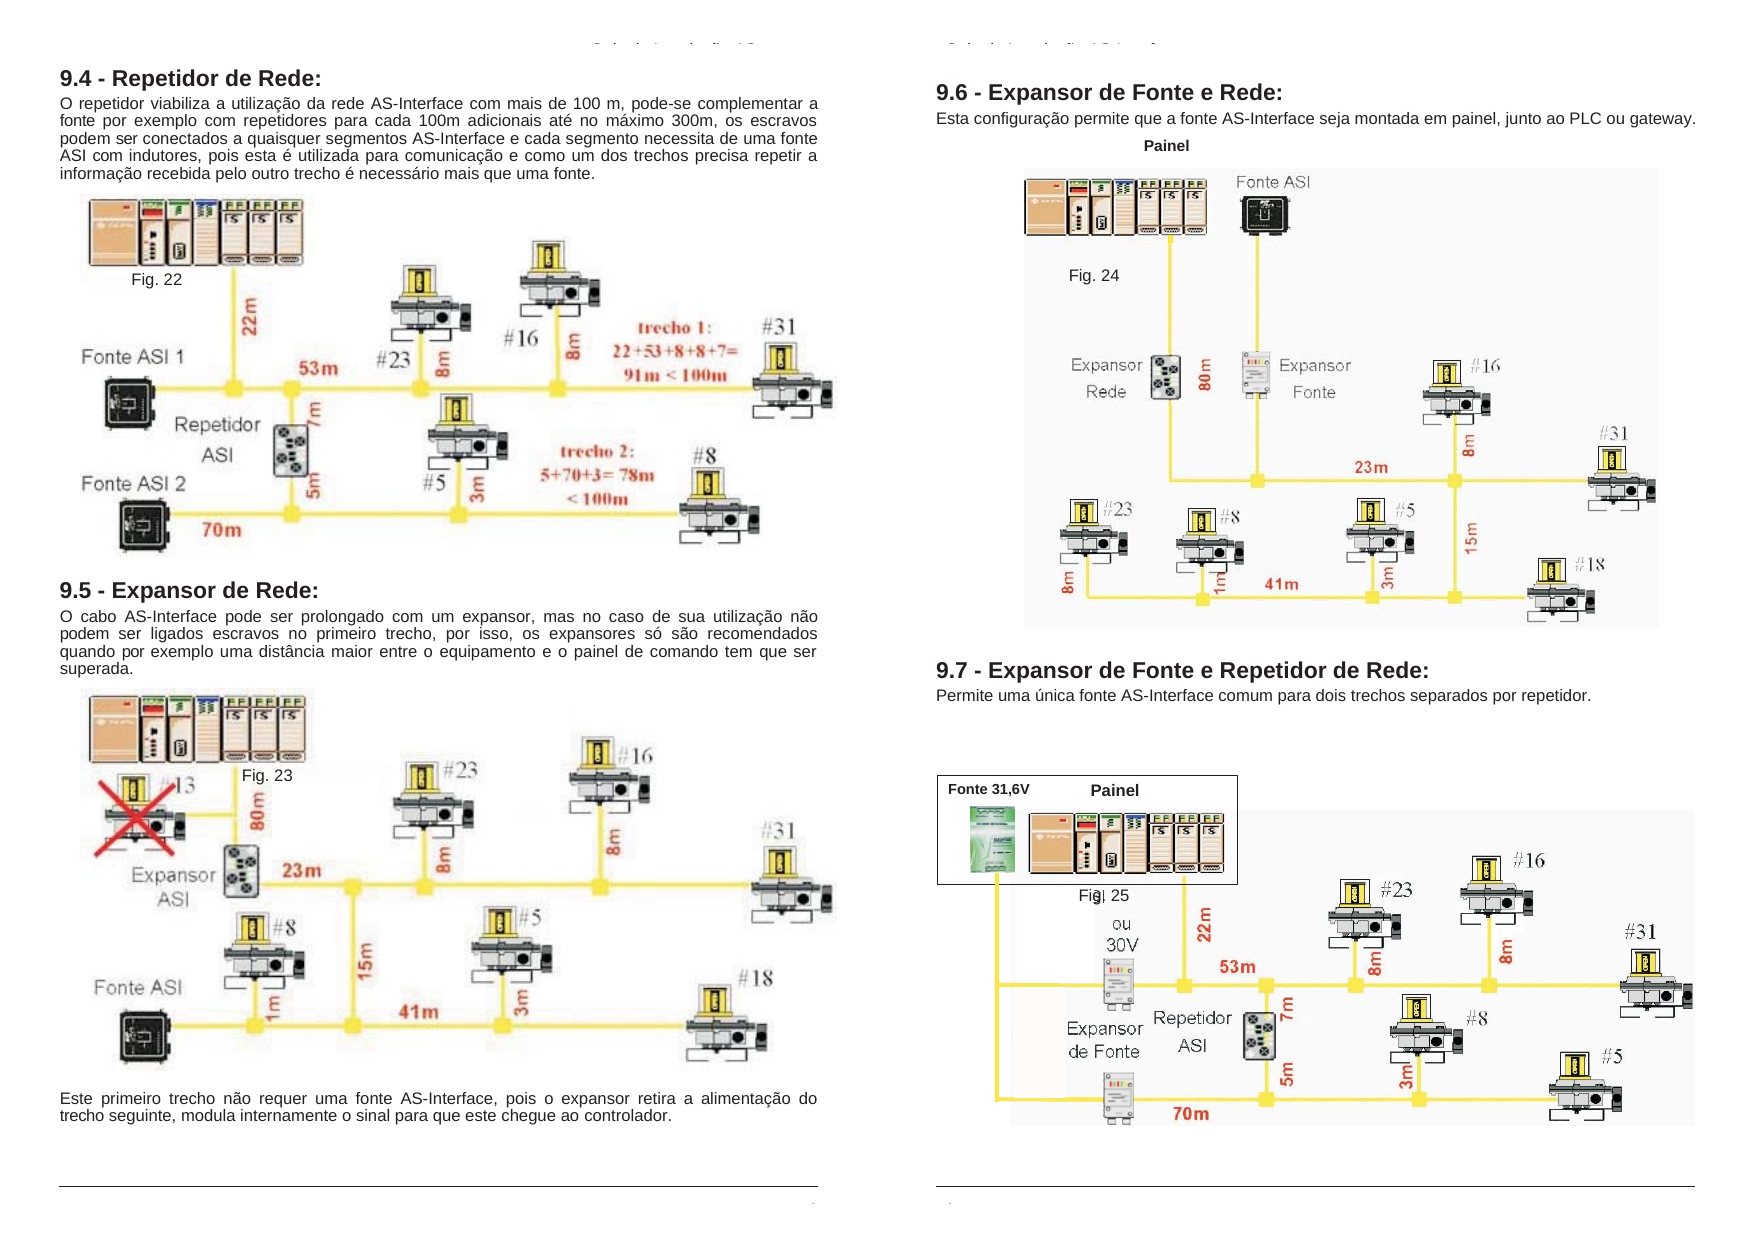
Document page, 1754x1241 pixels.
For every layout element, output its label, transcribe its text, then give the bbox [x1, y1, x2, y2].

picture [80, 194, 837, 557]
subtitle - Expansor de Fonte e Rede: [936, 79, 1706, 106]
text O cabo AS-Interface pode ser prolongado com um expansor, mas no caso de sua utilização não podem ser ligados escravos no primeiro trecho, por isso, os expansores só são recomendados quando por exemplo uma distância maior entre o equipamento e o painel de comando tem que ser superada. [59, 608, 818, 678]
subtitle - Expansor de Fonte e Repetidor de Rede: [936, 657, 1706, 683]
text Esta configuração permite que a fonte AS-Interface seja montada em painel, junto ao PLC ou gateway. [936, 109, 1706, 128]
picture [970, 806, 1237, 884]
subtitle - Expansor de Rede: [59, 577, 822, 604]
picture [1095, 893, 1099, 903]
text Este primeiro trecho não requer uma fonte AS-Interface, pois o expansor retira a alimentação do trecho seguinte, modula internamente o sinal para que este chegue ao controlador. [59, 1091, 818, 1125]
picture [80, 688, 837, 1071]
picture [1024, 168, 1659, 627]
picture [1011, 809, 1695, 1126]
subtitle - Repetidor de Rede: [59, 65, 822, 91]
text Permite uma única fonte AS-Interface comum para dois trechos separados por repetidor. [936, 686, 1706, 705]
text O repetidor viabiliza a utilização da rede AS-Interface com mais de 100 m, pode-se complementar a fonte por exemplo com repetidores para cada 100m adicionais até no máximo 300m, os escravos podem ser conectados a quaisquer segmentos AS-Interface e cada segmento necessita de uma fonte ASI com indutores, pois esta é utilizada para comunicação e como um dos trechos precisa repetir a informação recebida pelo outro trecho é necessário mais que uma fonte. [59, 95, 818, 183]
